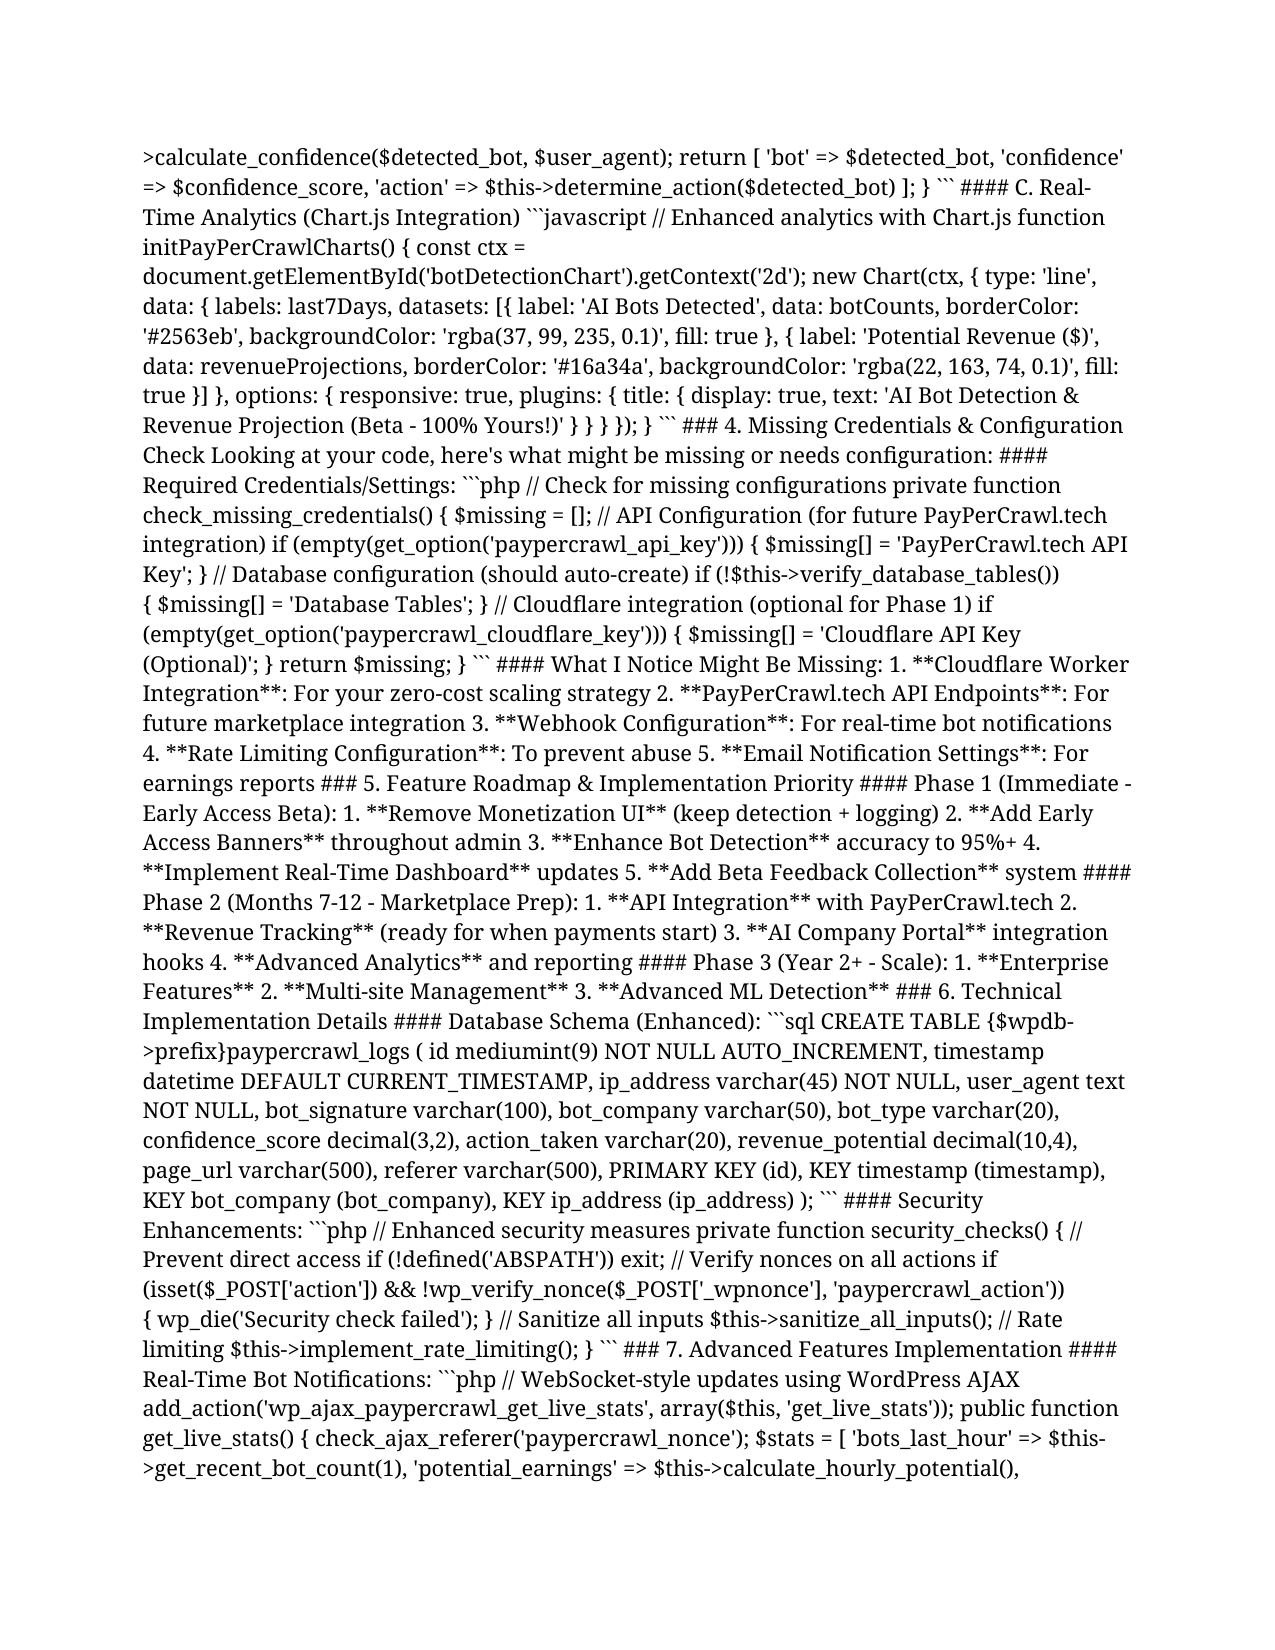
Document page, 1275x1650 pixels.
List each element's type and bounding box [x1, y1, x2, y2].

text [142, 142, 1133, 1483]
